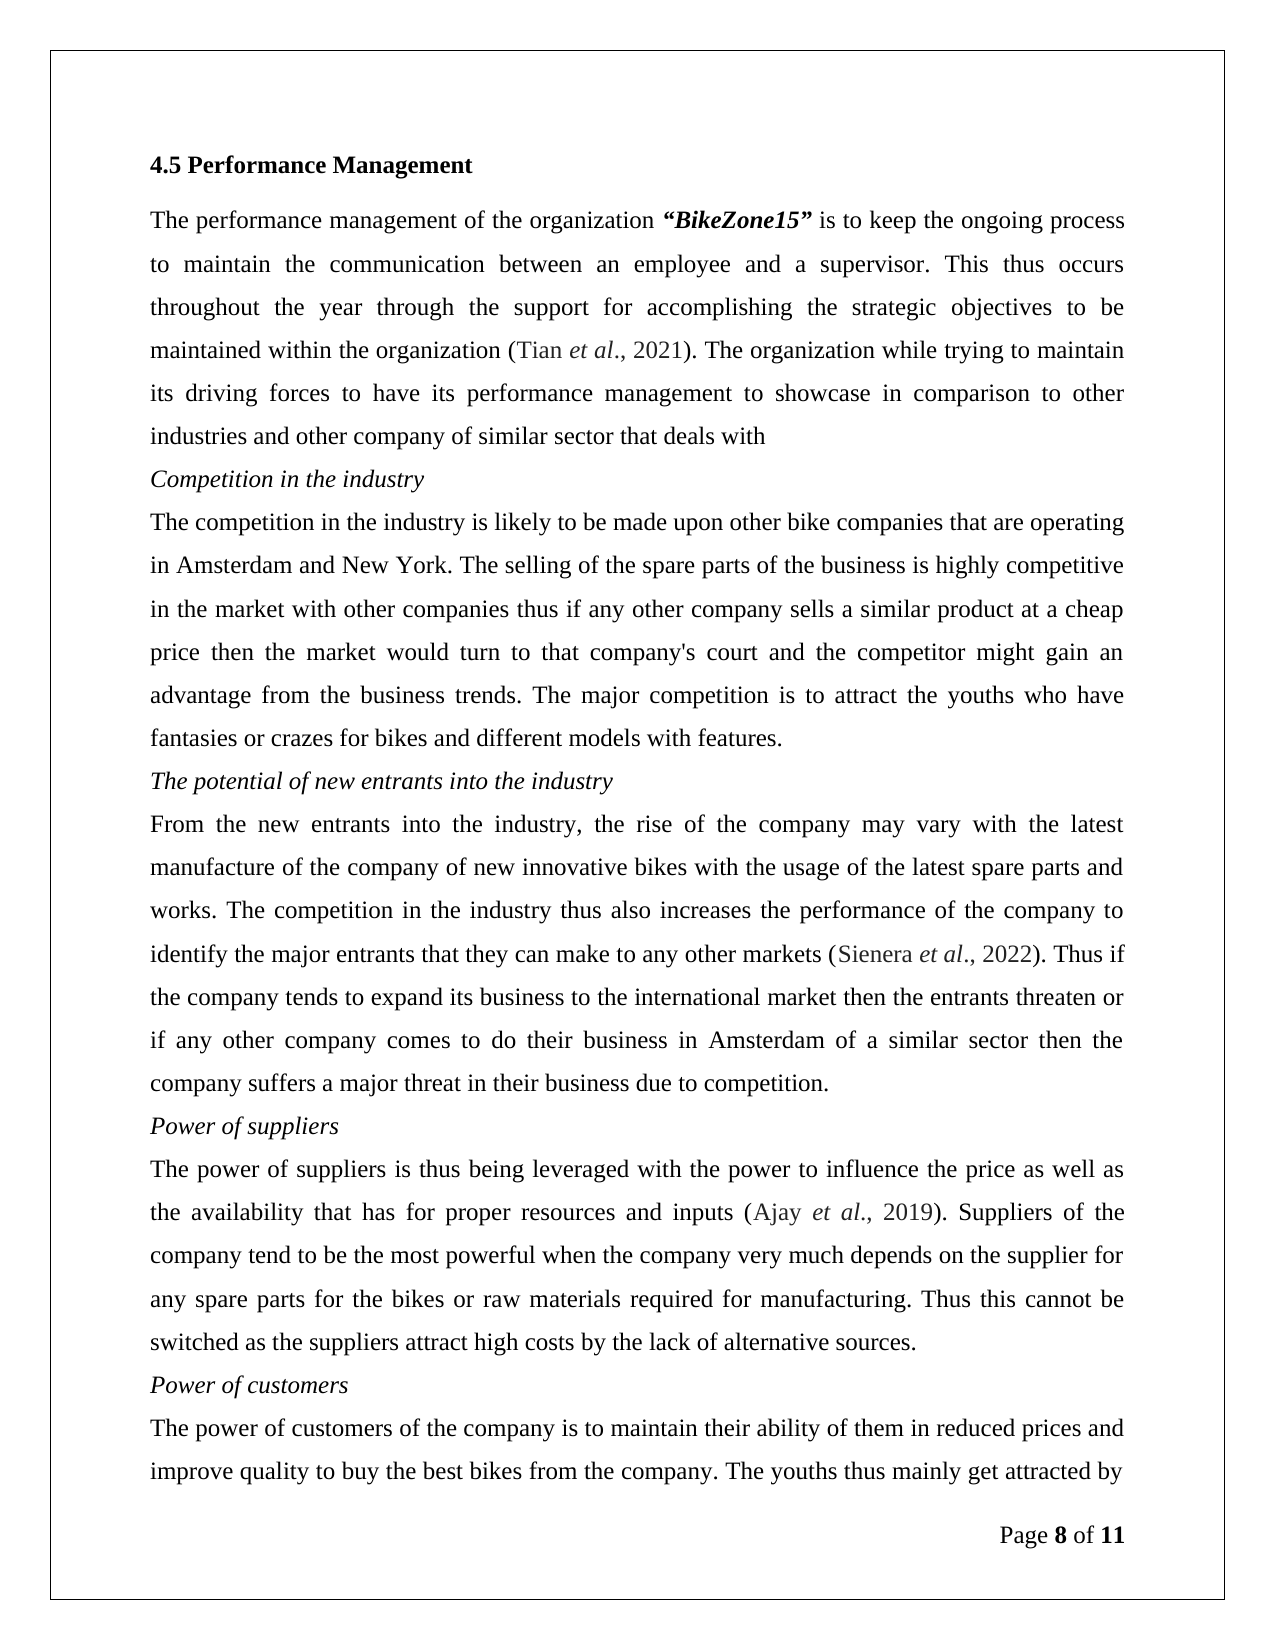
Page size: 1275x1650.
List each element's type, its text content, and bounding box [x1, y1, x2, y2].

text The power of suppliers is thus being leveraged with the power to influence the price as well as the availability that has for proper resources and inputs (Ajay et al., 2019). Suppliers of the company tend to be the most powerful when the company very much depends on the supplier for any spare parts for the bikes or raw materials required for manufacturing. Thus this cannot be switched as the suppliers attract high costs by the lack of alternative sources. [150, 1154, 1125, 1356]
text Competition in the industry [150, 464, 1125, 493]
text The performance management of the organization “BikeZone15” is to keep the ongoing process to maintain the communication between an employee and a supervisor. This thus occurs throughout the year through the support for accomplishing the strategic objectives to be maintained within the organization (Tian et al., 2021). The organization while trying to maintain its driving forces to have its performance management to showcase in comparison to other industries and other company of similar sector that deals with [150, 206, 1125, 450]
text The competition in the industry is likely to be made upon other bike companies that are operating in Amsterdam and New York. The selling of the spare parts of the business is highly competitive in the market with other companies thus if any other company sells a similar product at a cheap price then the market would turn to that company's court and the competitor might gain an advantage from the business trends. The major competition is to attract the youths who have fantasies or crazes for bikes and different models with features. [150, 507, 1125, 752]
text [150, 1413, 1125, 1485]
text From the new entrants into the industry, the rise of the company may vary with the latest manufacture of the company of new innovative bikes with the usage of the latest spare parts and works. The competition in the industry thus also increases the performance of the company to identify the major entrants that they can make to any other markets (Sienera et al., 2022). Thus if the company tends to expand its business to the international market then the entrants threaten or if any other company comes to do their business in Amsterdam of a similar sector then the company suffers a major threat in their business due to competition. [150, 809, 1125, 1097]
text Power of suppliers [150, 1111, 1125, 1140]
text Power of customers [150, 1370, 1125, 1399]
subtitle 4.5 Performance Management [150, 150, 1125, 179]
text The potential of new entrants into the industry [150, 766, 1125, 795]
